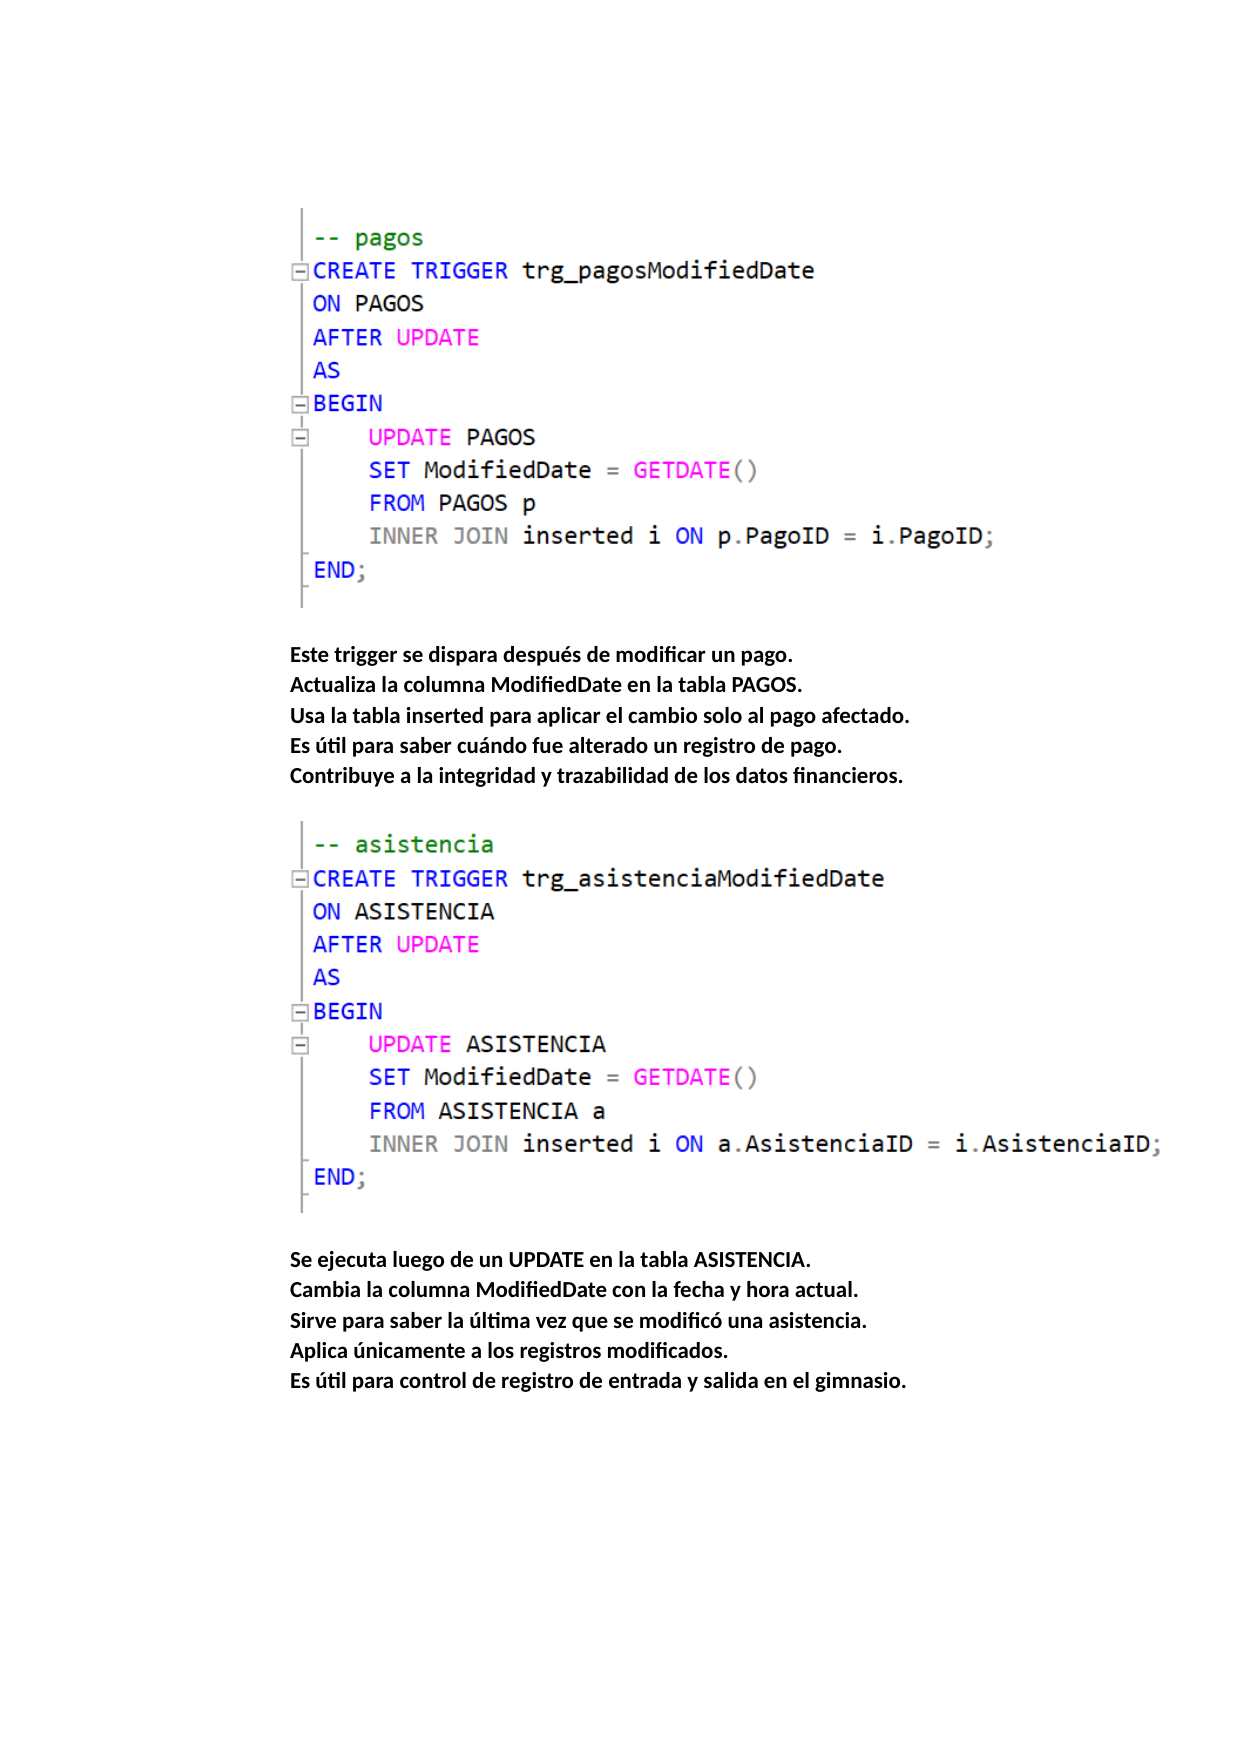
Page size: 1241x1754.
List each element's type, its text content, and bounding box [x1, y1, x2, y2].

picture [289, 208, 1176, 608]
list Este trigger se dispara después de modificar un pago. Actualiza la columna ModifiedDate en la tabla PAGOS. Usa la tabla inserted para aplicar el cambio solo al pago afectado. Es útil para saber cuándo fue alterado un registro de pago. Contribuye a la integridad y trazabilidad de los datos financieros. [290, 640, 1063, 789]
picture [289, 821, 1176, 1213]
list Se ejecuta luego de un UPDATE en la tabla ASISTENCIA. Cambia la columna ModifiedDate con la fecha y hora actual. Sirve para saber la última vez que se modificó una asistencia. Aplica únicamente a los registros modificados. Es útil para control de registro de entrada y salida en el gimnasio. [290, 1245, 1063, 1394]
